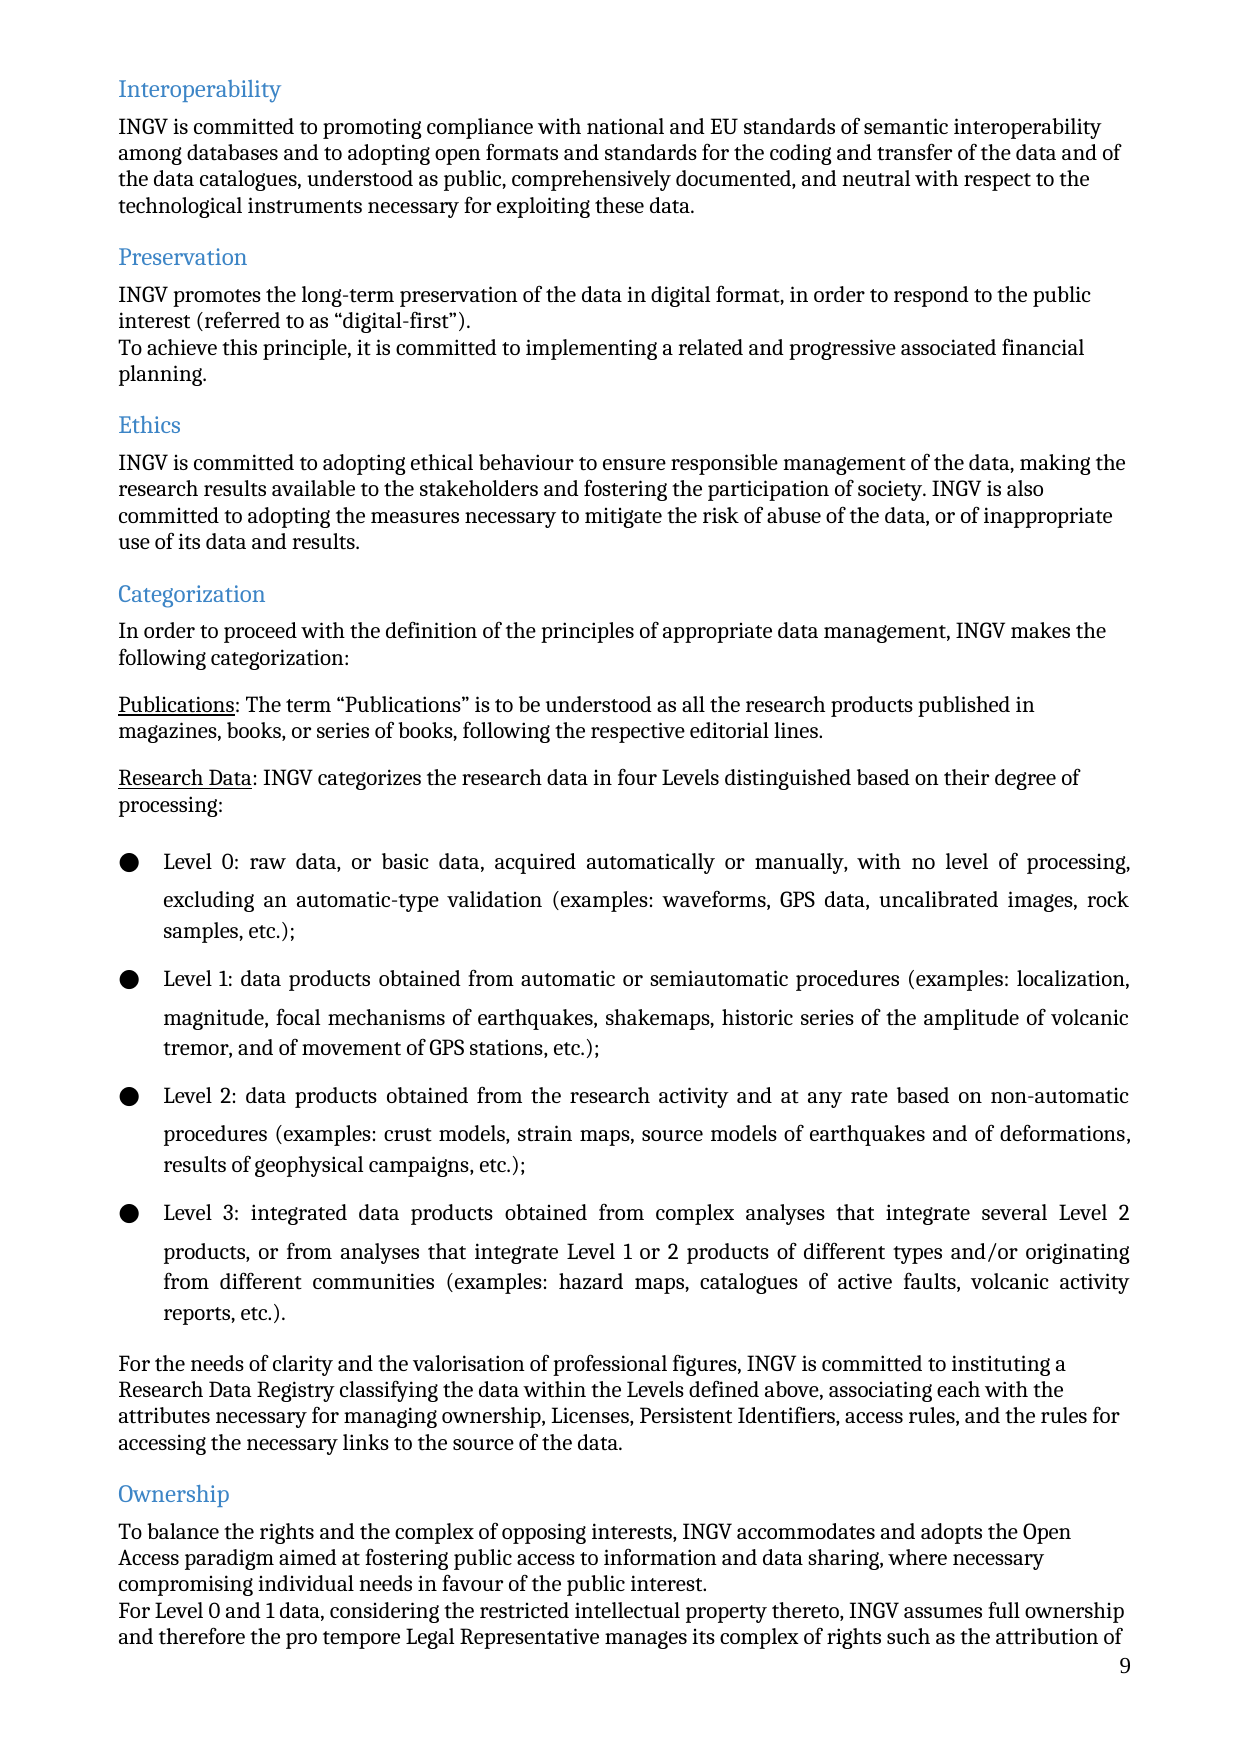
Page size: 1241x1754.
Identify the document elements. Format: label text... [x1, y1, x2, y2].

subtitle Ethics [118, 411, 1131, 440]
subtitle Categorization [118, 580, 1131, 608]
list Level 2: data products obtained from the research activity and at any rate based on non-automatic procedures (examples: crust models, strain maps, source models of earthquakes and of deformations, results of geophysical campaigns, etc.); [118, 1066, 1131, 1178]
text Publications: The term “Publications” is to be understood as all the research products published in magazines, books, or series of books, following the respective editorial lines. [118, 692, 1131, 744]
subtitle Interoperability [118, 75, 1131, 104]
text Research Data: INGV categorizes the research data in four Levels distinguished based on their degree of processing: [118, 765, 1131, 818]
text To balance the rights and the complex of opposing interests, INGV accommodates and adopts the Open Access paradigm aimed at fostering public access to information and data sharing, where necessary compromising individual needs in favour of the public interest. [118, 1518, 1131, 1598]
text To achieve this principle, it is committed to implementing a related and progressive associated financial planning. [118, 334, 1131, 387]
text INGV is committed to promoting compliance with national and EU standards of semantic interoperability among databases and to adopting open formats and standards for the coding and transfer of the data and of the data catalogues, understood as public, comprehensively documented, and neutral with respect to the technological instruments necessary for exploiting these data. [118, 113, 1131, 219]
text INGV promotes the long-term preservation of the data in digital format, in order to respond to the public interest (referred to as “digital-first”). [118, 282, 1131, 334]
text INGV is committed to adopting ethical behaviour to ensure responsible management of the data, making the research results available to the stakeholders and fostering the participation of society. INGV is also committed to adopting the measures necessary to mitigate the risk of abuse of the data, or of inappropriate use of its data and results. [118, 450, 1131, 555]
list Level 0: raw data, or basic data, acquired automatically or manually, with no level of processing, excluding an automatic-type validation (examples: waveforms, GPS data, uncalibrated images, rock samples, etc.); [118, 832, 1131, 944]
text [118, 1598, 1131, 1650]
text In order to proceed with the definition of the principles of appropriate data management, INGV makes the following categorization: [118, 618, 1131, 671]
subtitle Ownership [118, 1480, 1131, 1509]
list Level 3: integrated data products obtained from complex analyses that integrate several Level 2 products, or from analyses that integrate Level 1 or 2 products of different types and/or originating from different communities (examples: hazard maps, catalogues of active faults, volcanic activity reports, etc.). [118, 1184, 1131, 1326]
subtitle Preservation [118, 243, 1131, 272]
text For the needs of clarity and the valorisation of professional figures, INGV is committed to instituting a Research Data Registry classifying the data within the Levels defined above, associating each with the attributes necessary for managing ownership, Licenses, Persistent Identifiers, access rules, and the rules for accessing the necessary links to the source of the data. [118, 1350, 1131, 1456]
list Level 1: data products obtained from automatic or semiautomatic procedures (examples: localization, magnitude, focal mechanisms of earthquakes, shakemaps, historic series of the amplitude of volcanic tremor, and of movement of GPS stations, etc.); [118, 949, 1131, 1061]
